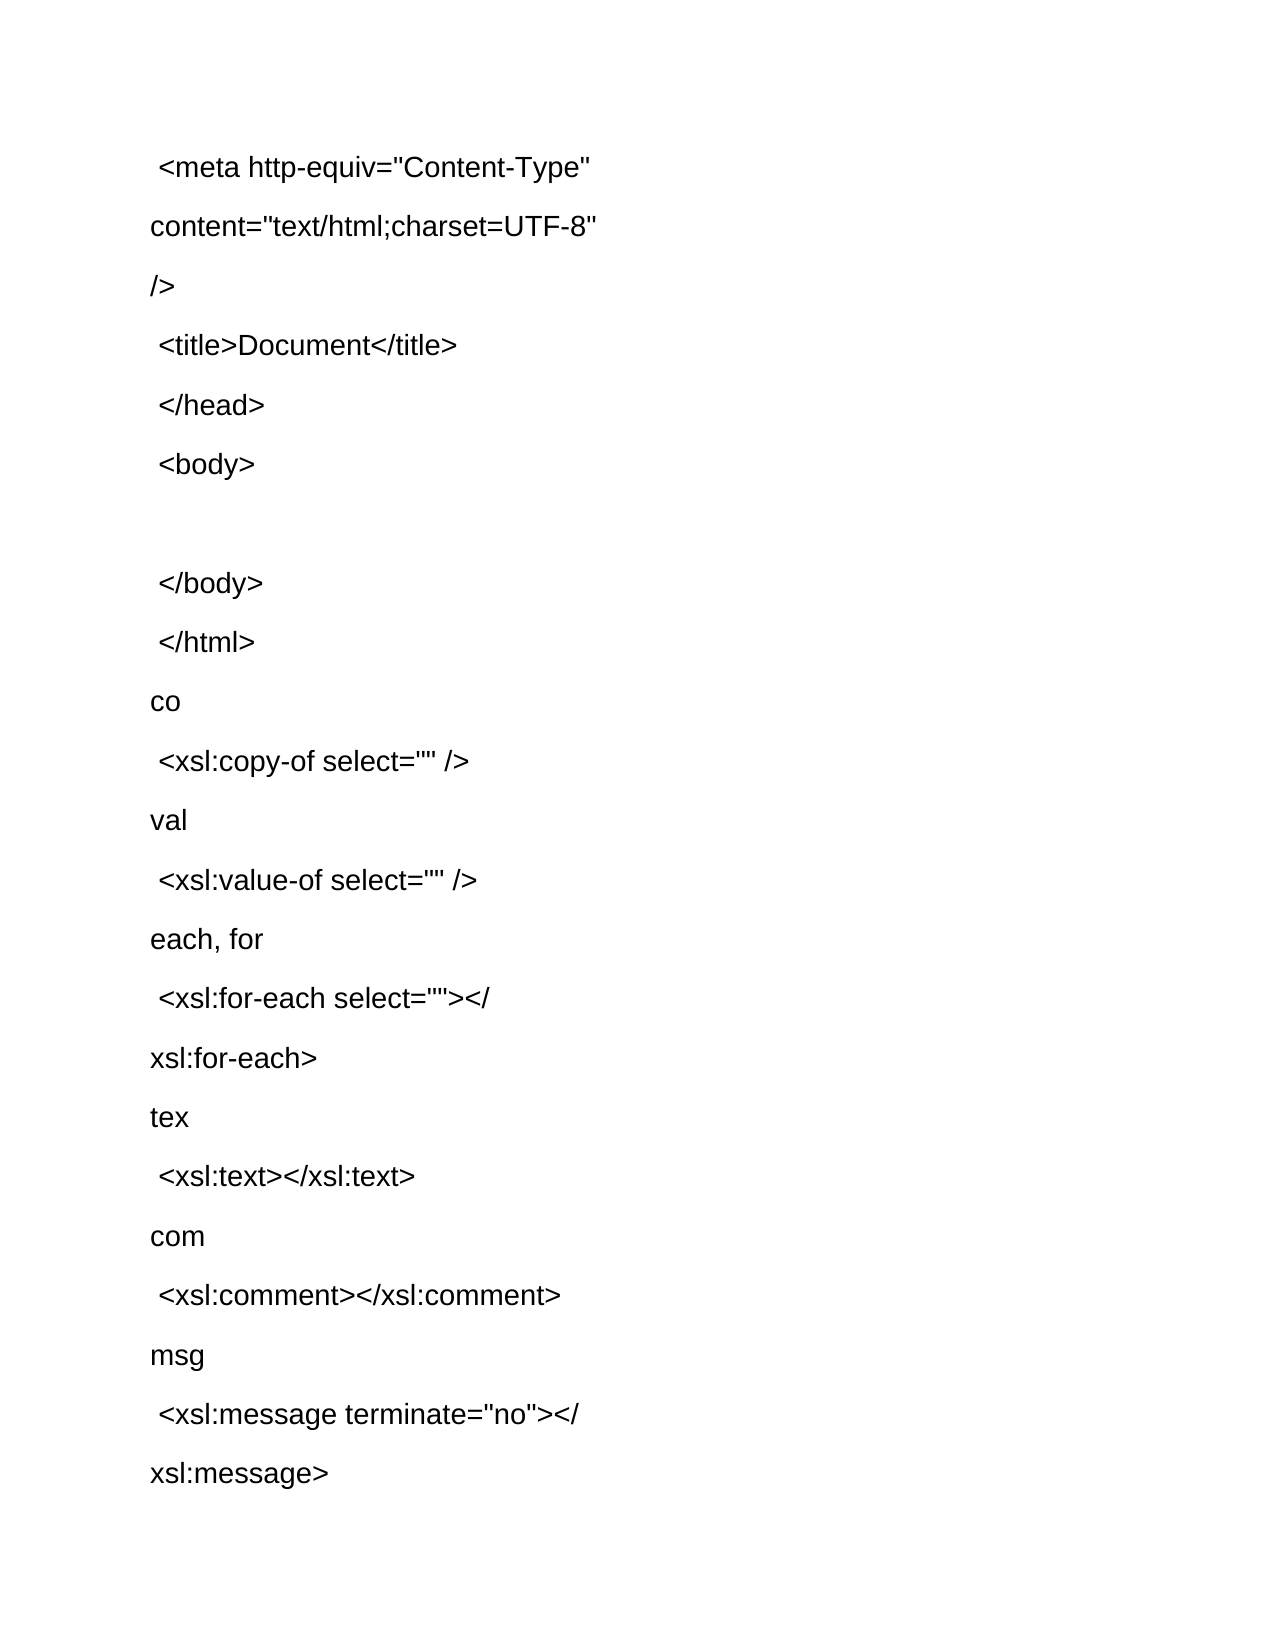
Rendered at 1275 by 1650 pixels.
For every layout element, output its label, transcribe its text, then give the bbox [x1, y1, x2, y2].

text each, for [150, 922, 1125, 955]
text xsl:message> [150, 1456, 1125, 1490]
text <xsl:message terminate="no"></ [150, 1397, 1125, 1430]
text content="text/html;charset=UTF-8" [150, 209, 1125, 243]
text <meta http-equiv="Content-Type" [150, 150, 1125, 183]
text <xsl:comment></xsl:comment> [150, 1278, 1125, 1312]
text co [150, 684, 1125, 718]
text <xsl:value-of select="" /> [150, 862, 1125, 896]
text <xsl:for-each select=""></ [150, 981, 1125, 1015]
text <body> [150, 447, 1125, 480]
text val [150, 803, 1125, 837]
text tex [150, 1100, 1125, 1133]
text </head> [150, 387, 1125, 421]
text xsl:for-each> [150, 1041, 1125, 1074]
text <title>Document</title> [150, 328, 1125, 362]
text msg [150, 1337, 1125, 1371]
text <xsl:copy-of select="" /> [150, 744, 1125, 777]
text </html> [150, 625, 1125, 658]
text /> [150, 269, 1125, 302]
text <xsl:text></xsl:text> [150, 1159, 1125, 1193]
text </body> [150, 566, 1125, 599]
text com [150, 1219, 1125, 1252]
